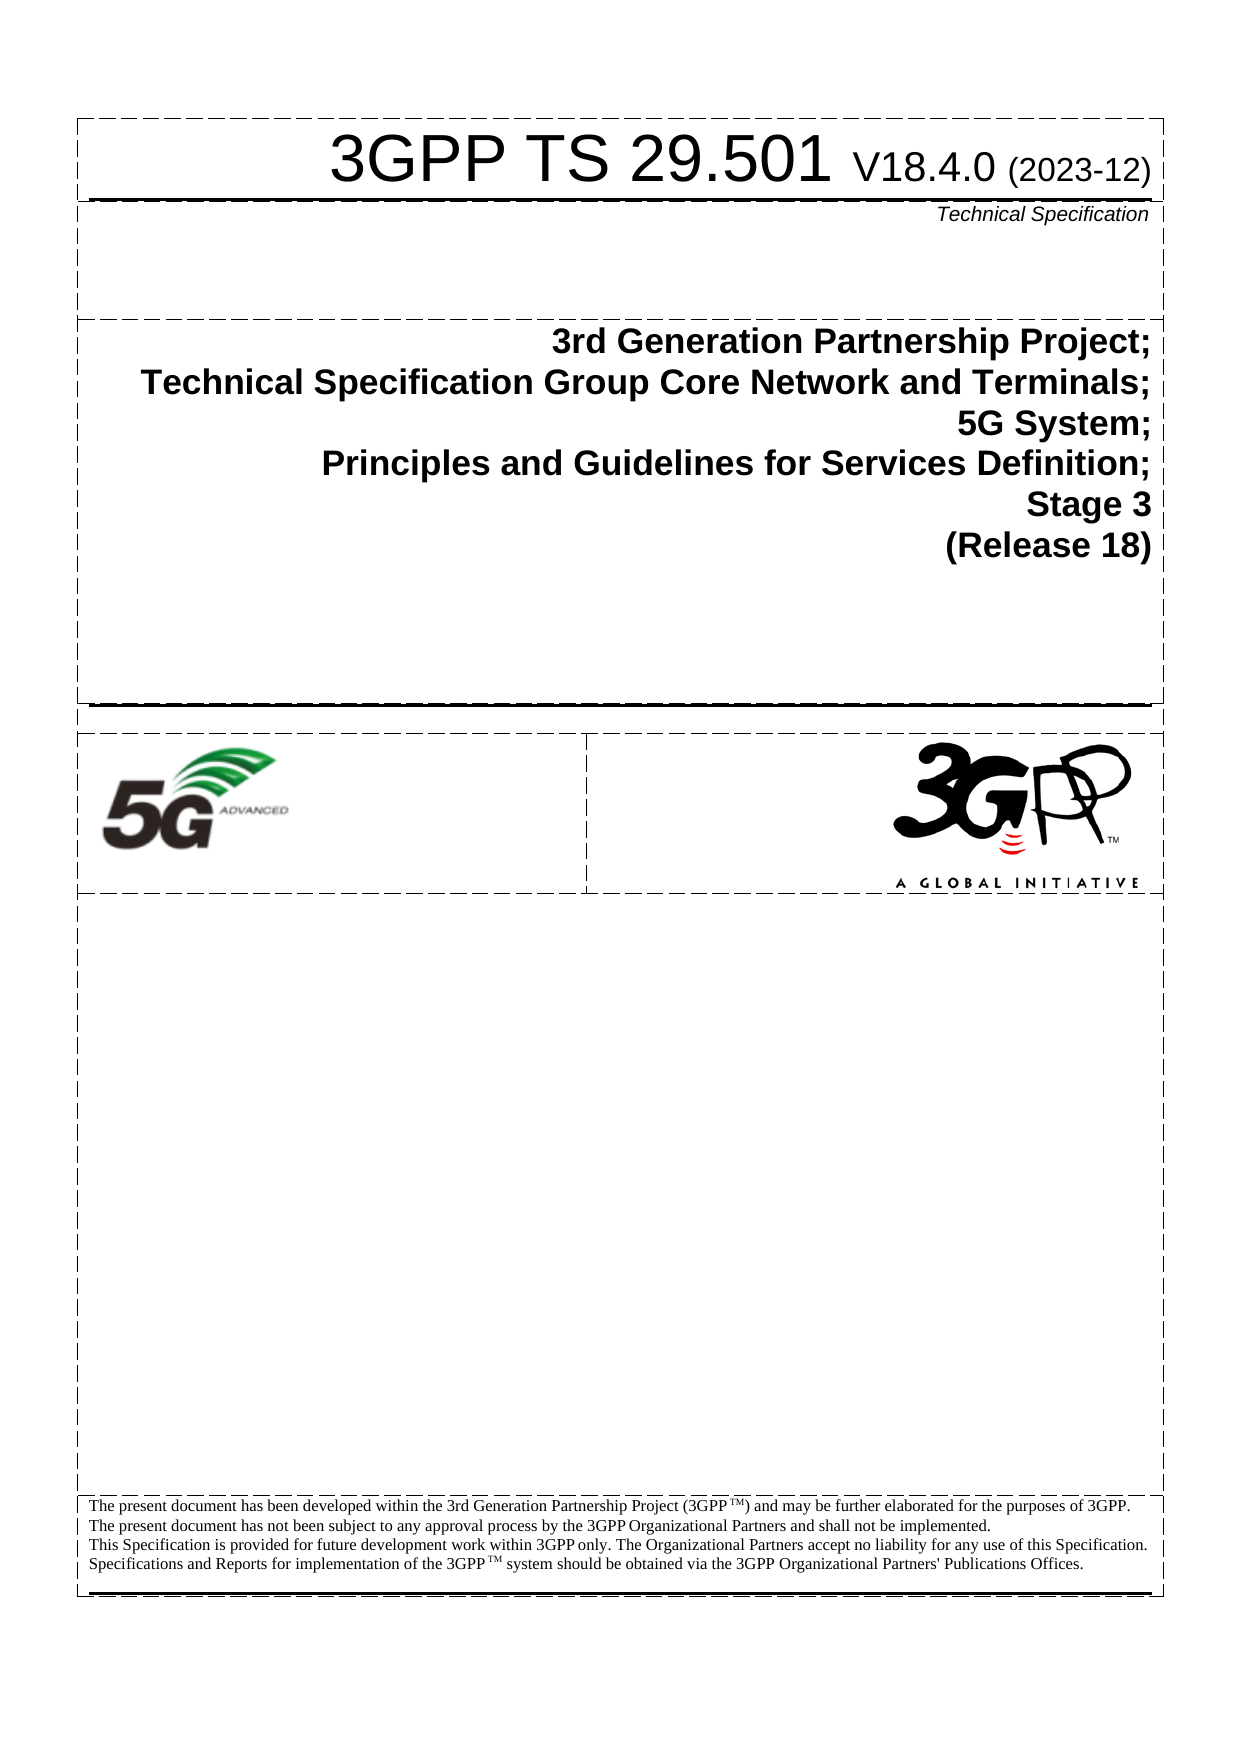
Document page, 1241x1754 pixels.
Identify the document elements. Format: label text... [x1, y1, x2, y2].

table_cell The present document has been developed within the 3rd Generation Partnership Project (3GPP TM) and may be further elaborated for the purposes of 3GPP. The present document has not been subject to any approval process by the 3GPP Organizational Partners and shall not be implemented. This Specification is provided for future development work within 3GPP only. The Organizational Partners accept no liability for any use of this Specification. Specifications and Reports for implementation of the 3GPP TM system should be obtained via the 3GPP Organizational Partners' Publications Offices. [78, 1495, 1163, 1596]
table_cell 3rd Generation Partnership Project; Technical Specification Group Core Network and Terminals; 5G System; Principles and Guidelines for Services Definition; Stage 3 (Release 18) [78, 319, 1163, 703]
table_cell [1152, 734, 1163, 893]
table_cell [586, 733, 887, 893]
table_cell [78, 893, 1163, 1495]
table_cell [78, 733, 586, 893]
table_cell [78, 704, 1163, 733]
table_header 3GPP TS 29.501 V18.4.0 (2023-12) [78, 118, 1163, 201]
picture [885, 734, 1152, 893]
table_cell Technical Specification [78, 201, 1163, 319]
